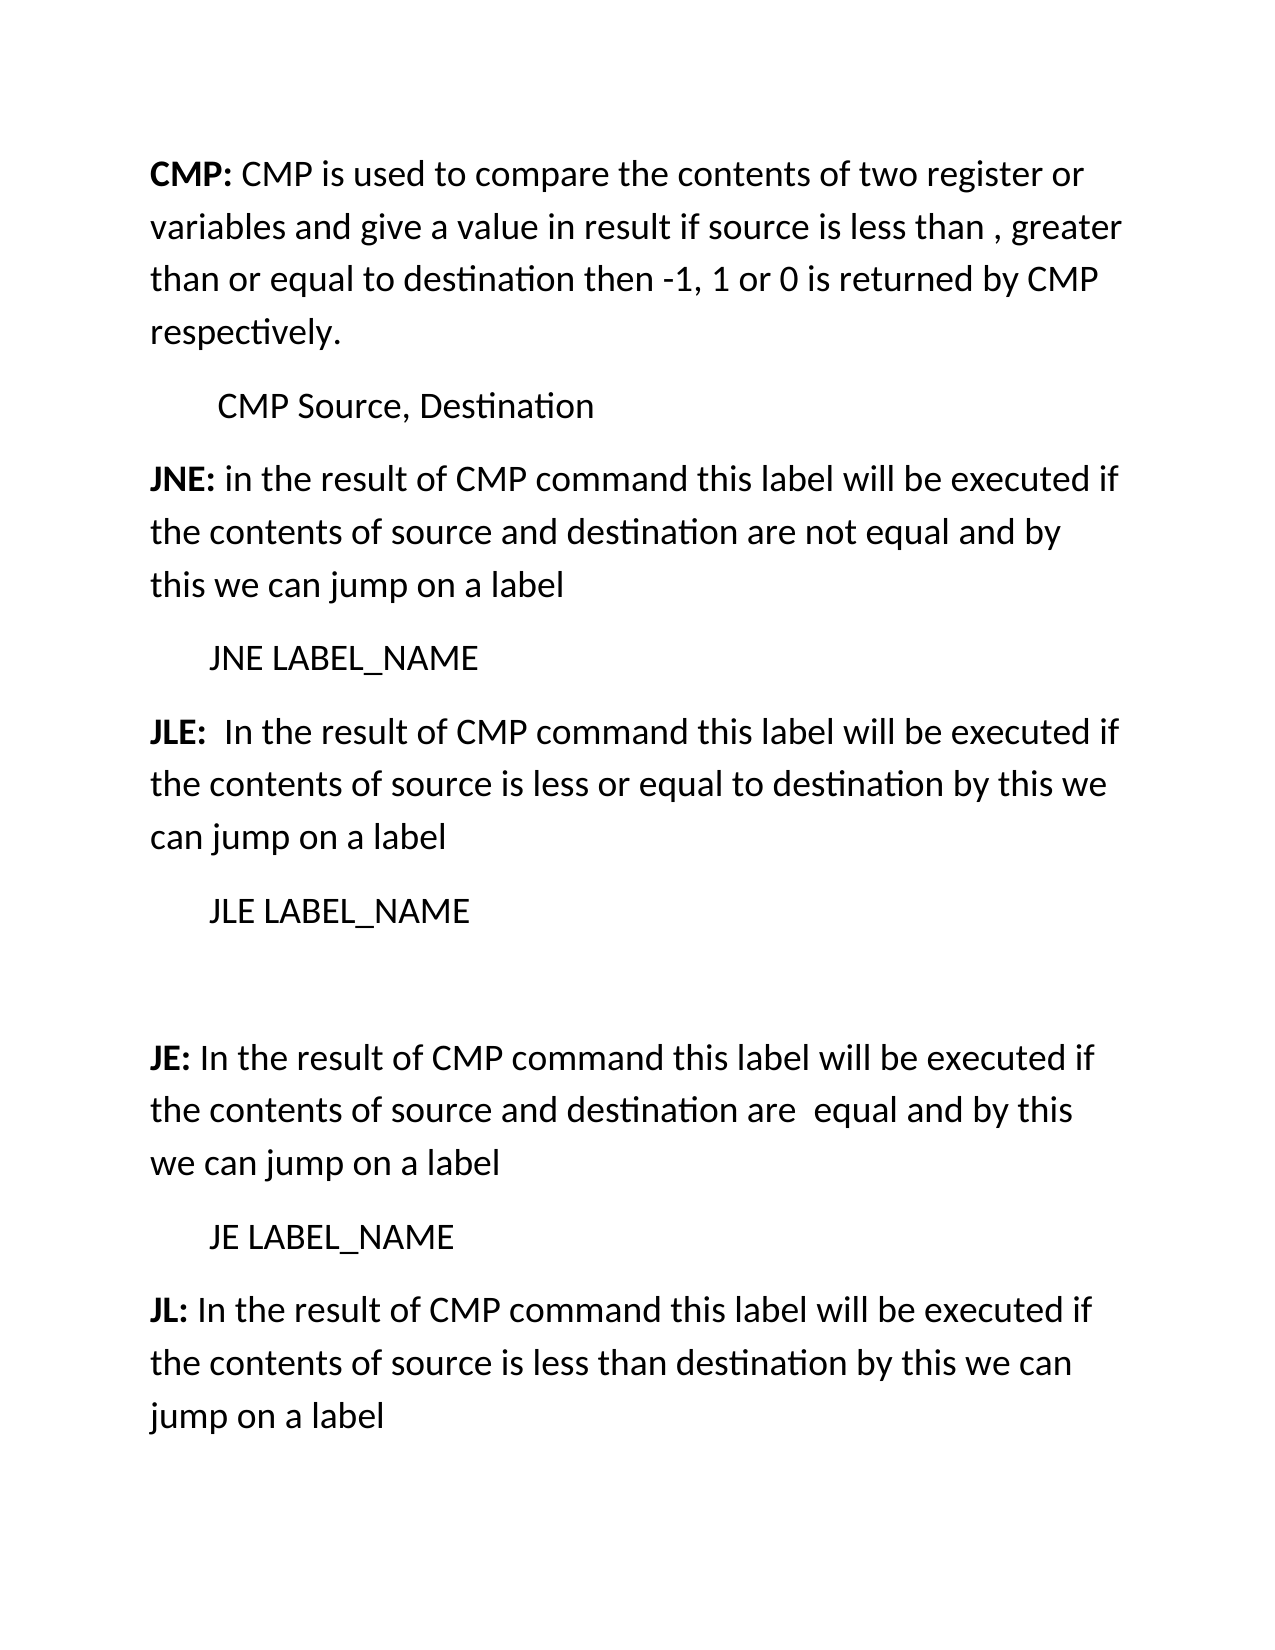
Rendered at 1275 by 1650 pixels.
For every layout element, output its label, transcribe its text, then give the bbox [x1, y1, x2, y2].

text JE LABEL_NAME [150, 1213, 1125, 1258]
text CMP Source, Destination [150, 382, 1125, 427]
text JNE: in the result of CMP command this label will be executed if the contents of source and destination are not equal and by this we can jump on a label [150, 455, 1125, 606]
text JLE: In the result of CMP command this label will be executed if the contents of source is less or equal to destination by this we can jump on a label [150, 708, 1125, 859]
text JE: In the result of CMP command this label will be executed if the contents of source and destination are equal and by this we can jump on a label [150, 1034, 1125, 1185]
text JL: In the result of CMP command this label will be executed if the contents of source is less than destination by this we can jump on a label [150, 1286, 1125, 1437]
text JNE LABEL_NAME [150, 634, 1125, 680]
text JLE LABEL_NAME [150, 887, 1125, 932]
text CMP: CMP is used to compare the contents of two register or variables and give a value in result if source is less than , greater than or equal to destination then -1, 1 or 0 is returned by CMP respectively. [150, 150, 1125, 354]
